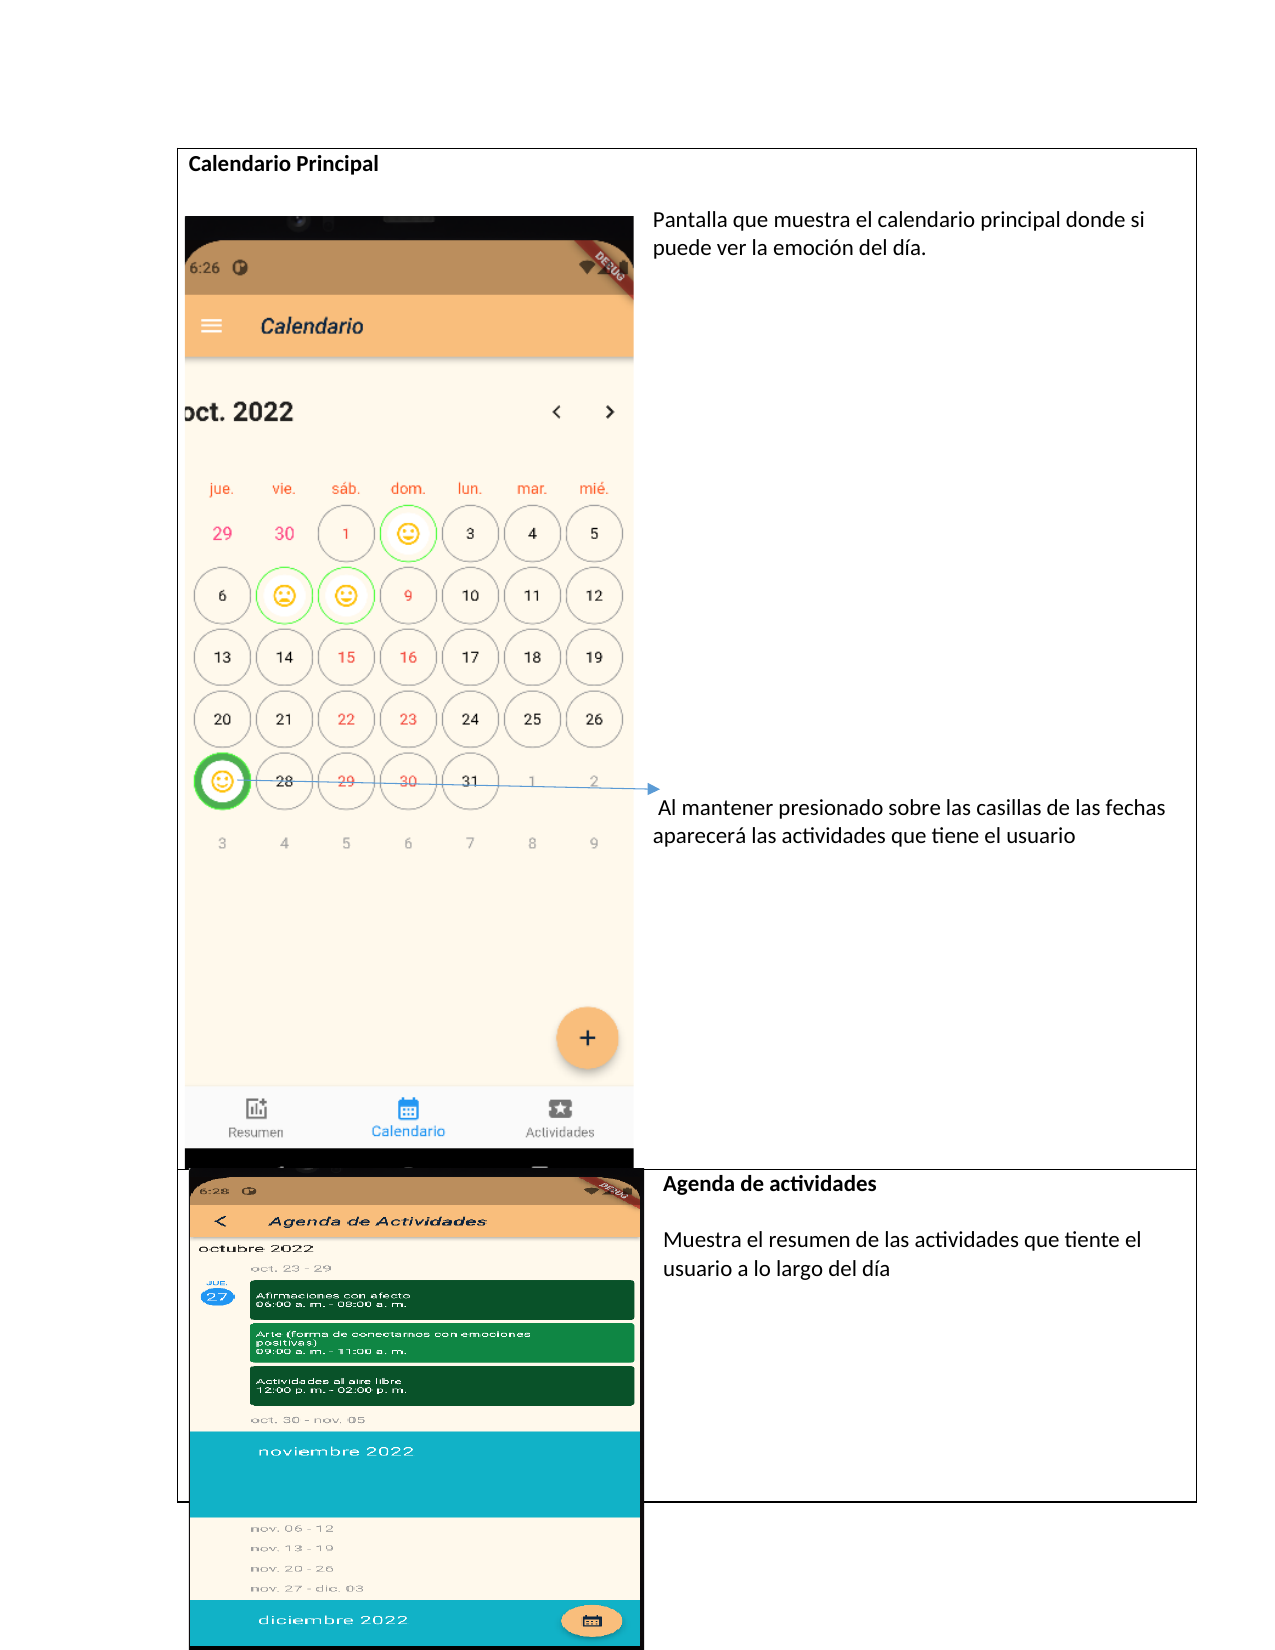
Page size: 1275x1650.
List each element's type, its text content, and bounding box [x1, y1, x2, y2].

picture [187, 1168, 643, 1648]
picture [183, 216, 634, 1165]
table_cell Calendario Principal Pantalla que muestra el calendario principal donde si puede ver la emoción del día. Al mantener presionado sobre las casillas de las fechas aparecerá las actividades que tiene el usuario [178, 149, 1196, 1168]
